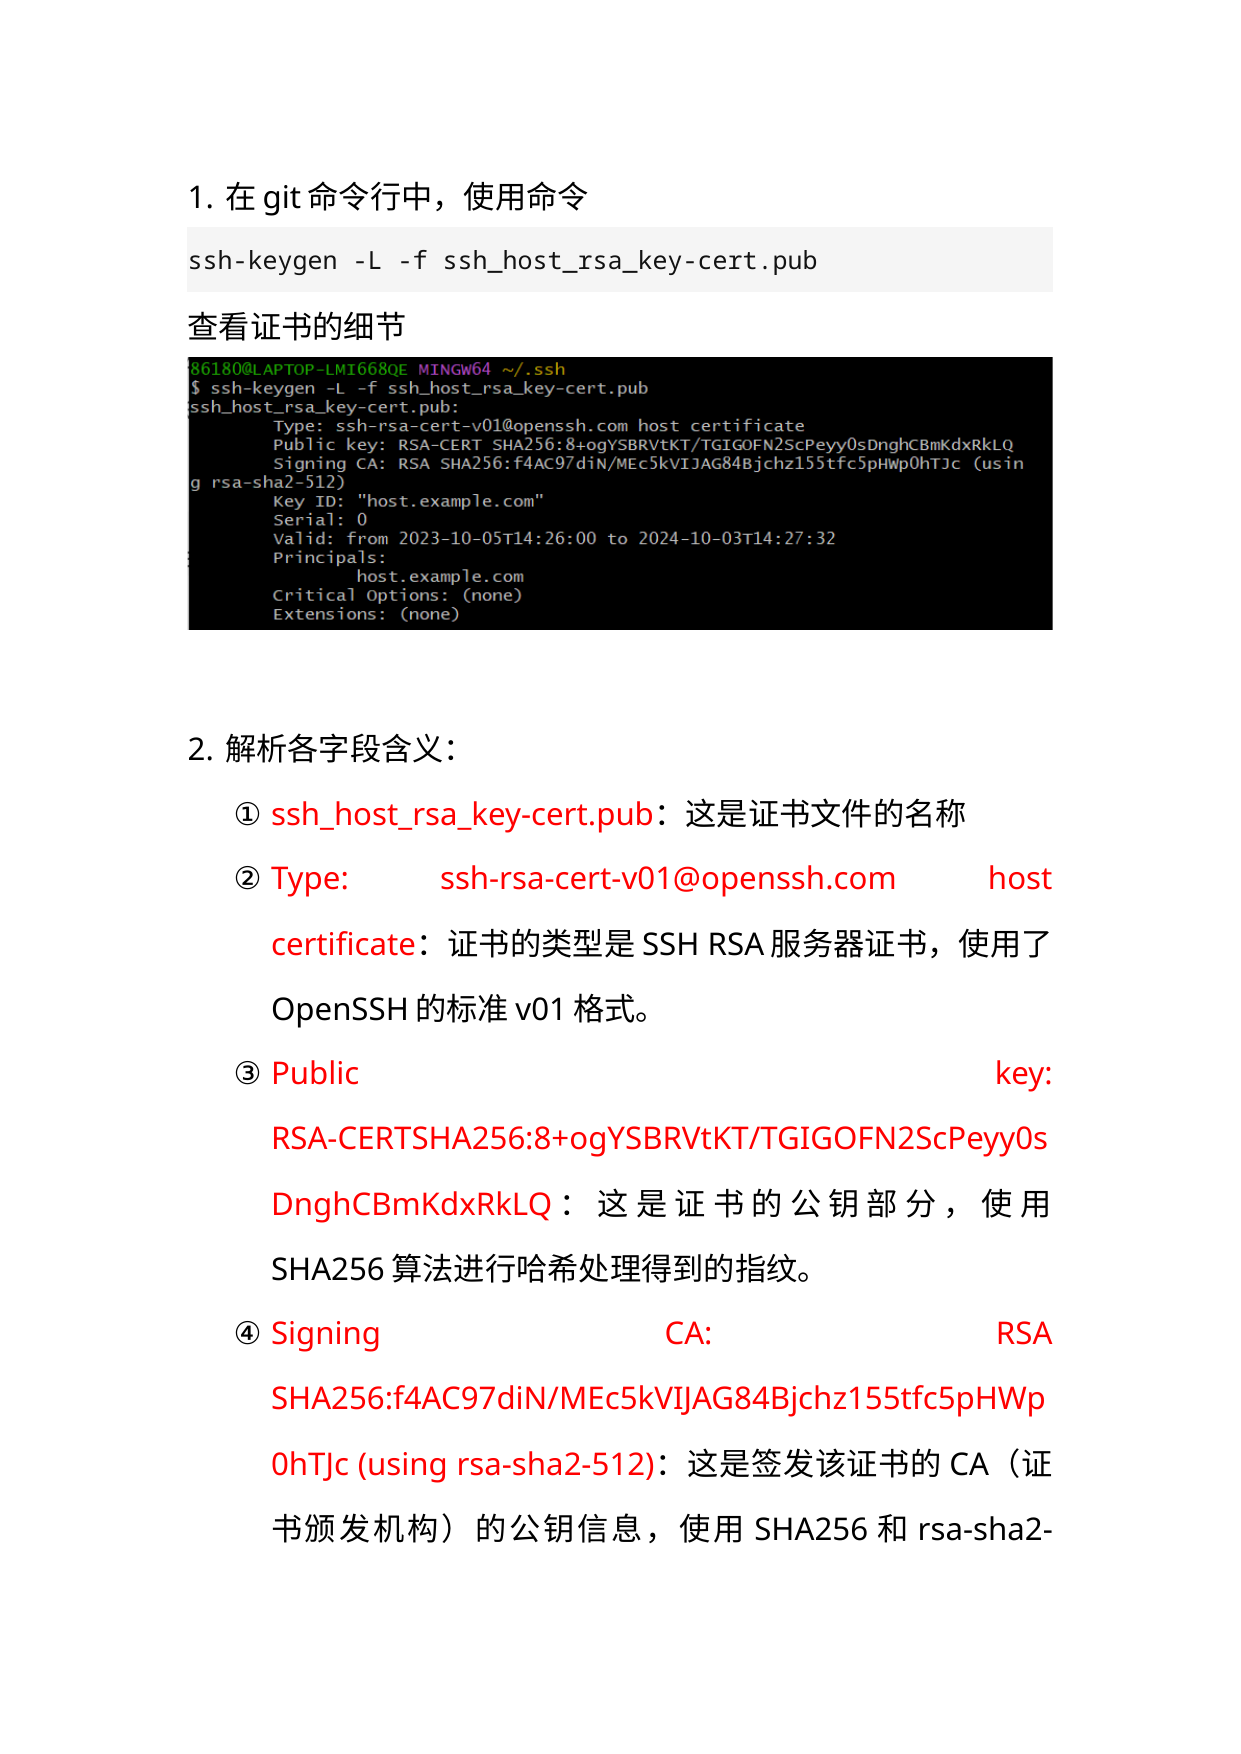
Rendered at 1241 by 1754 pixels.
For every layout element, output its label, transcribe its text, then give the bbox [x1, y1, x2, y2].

picture [187, 357, 1053, 630]
list 解析各字段含义： [187, 714, 1053, 779]
text 查看证书的细节 [187, 292, 1053, 357]
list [233, 1299, 1053, 1559]
list 在git命令行中，使用命令 [187, 162, 1053, 227]
list Type: ssh-rsa-cert-v01@openssh.com host certificate：证书的类型是SSH RSA服务器证书，使用了OpenSSH的标准v01格式。 [233, 844, 1053, 1039]
list Public key: RSA-CERTSHA256:8+ogYSBRVtKT/TGIGOFN2ScPeyy0sDnghCBmKdxRkLQ：这是证书的公钥部分，使用SHA256算法进行哈希处理得到的指纹。 [233, 1039, 1053, 1299]
list ssh_host_rsa_key-cert.pub：这是证书文件的名称 [233, 779, 1053, 844]
text ssh-keygen -L -f ssh_host_rsa_key-cert.pub [187, 227, 1053, 292]
